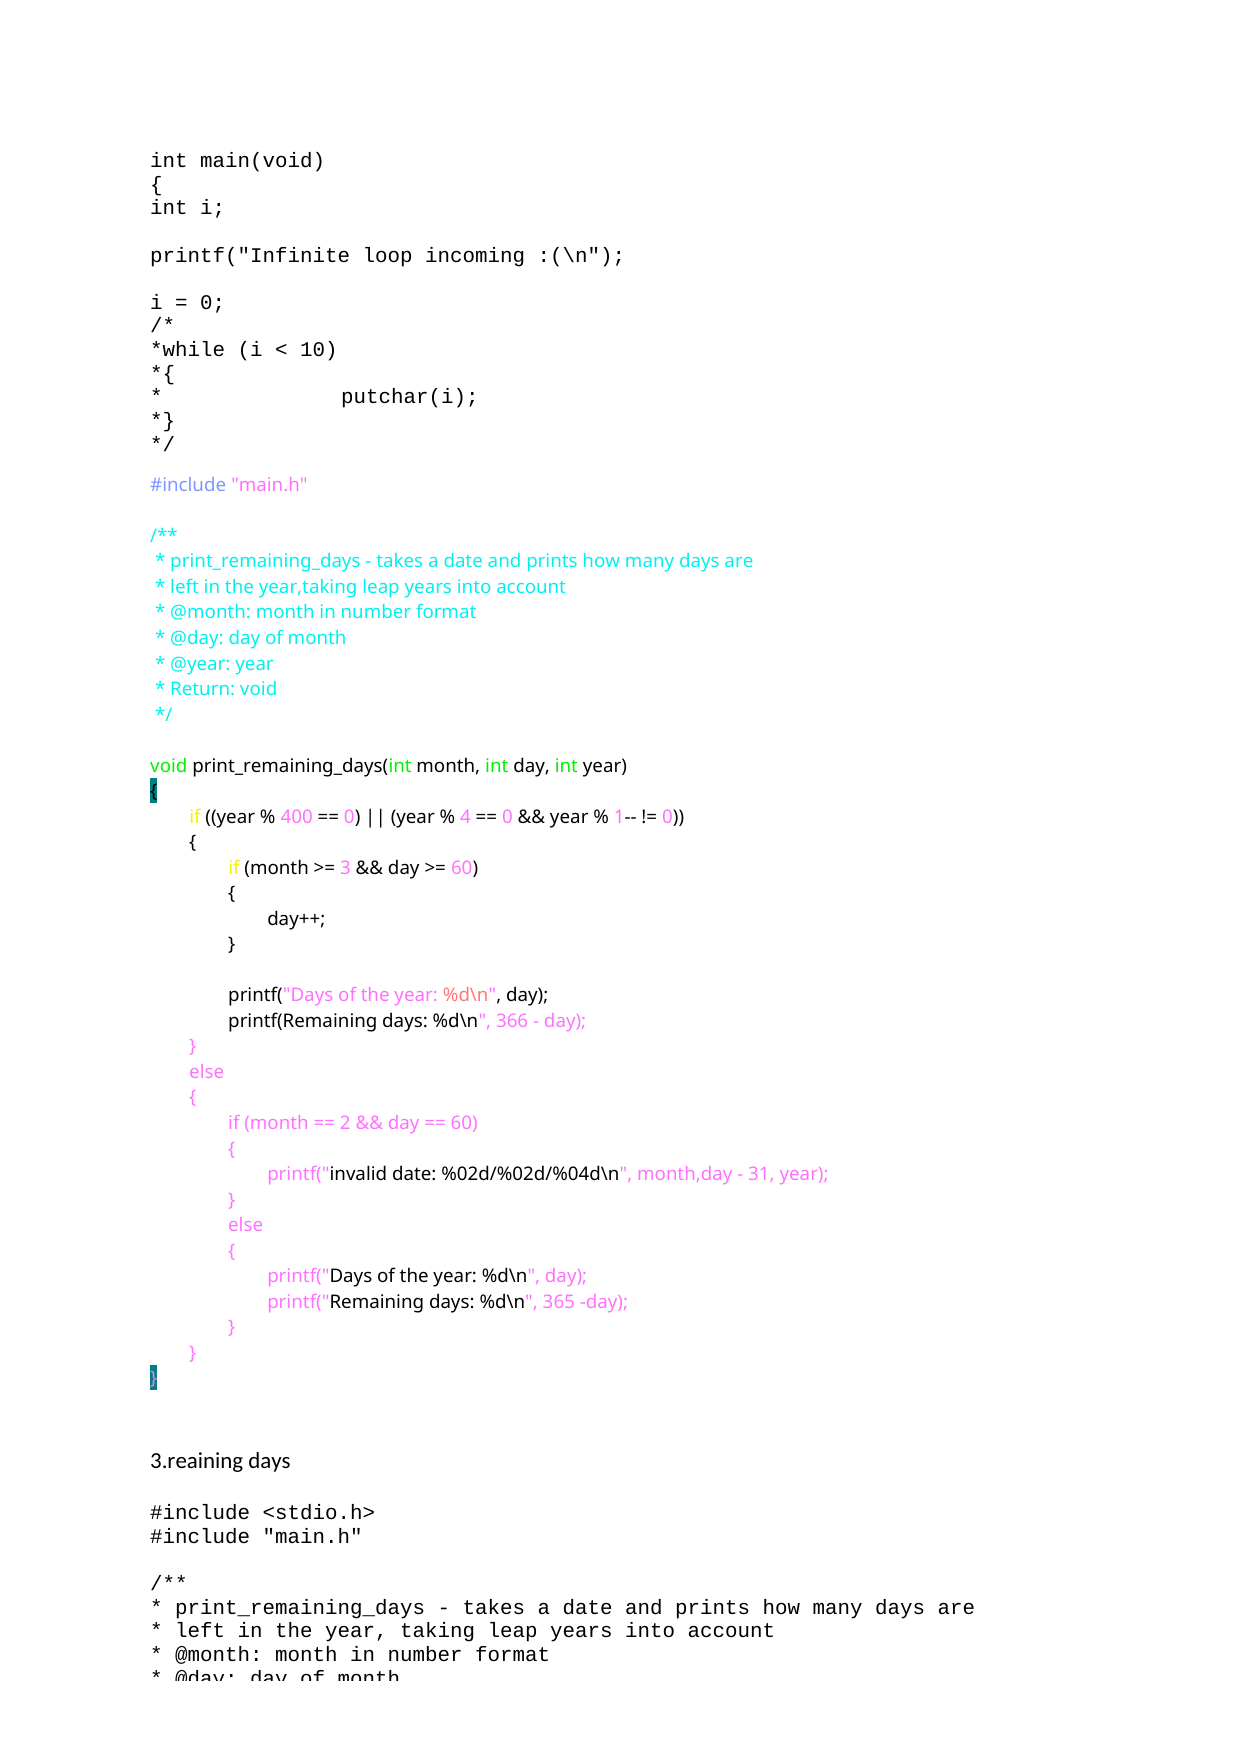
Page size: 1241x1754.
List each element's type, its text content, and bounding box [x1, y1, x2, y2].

text i = 0; [150, 292, 1090, 316]
text int i; [150, 197, 1090, 221]
text printf("Infinite loop incoming :(\n"); [150, 244, 1090, 268]
text /* [150, 316, 1090, 339]
text *while (i < 10) [150, 339, 1090, 363]
text int main(void) [150, 150, 1090, 174]
text */ [150, 434, 1090, 457]
text *} [150, 410, 1090, 434]
text * putchar(i); [150, 386, 1090, 410]
text *{ [150, 363, 1090, 386]
text { [150, 174, 1090, 197]
